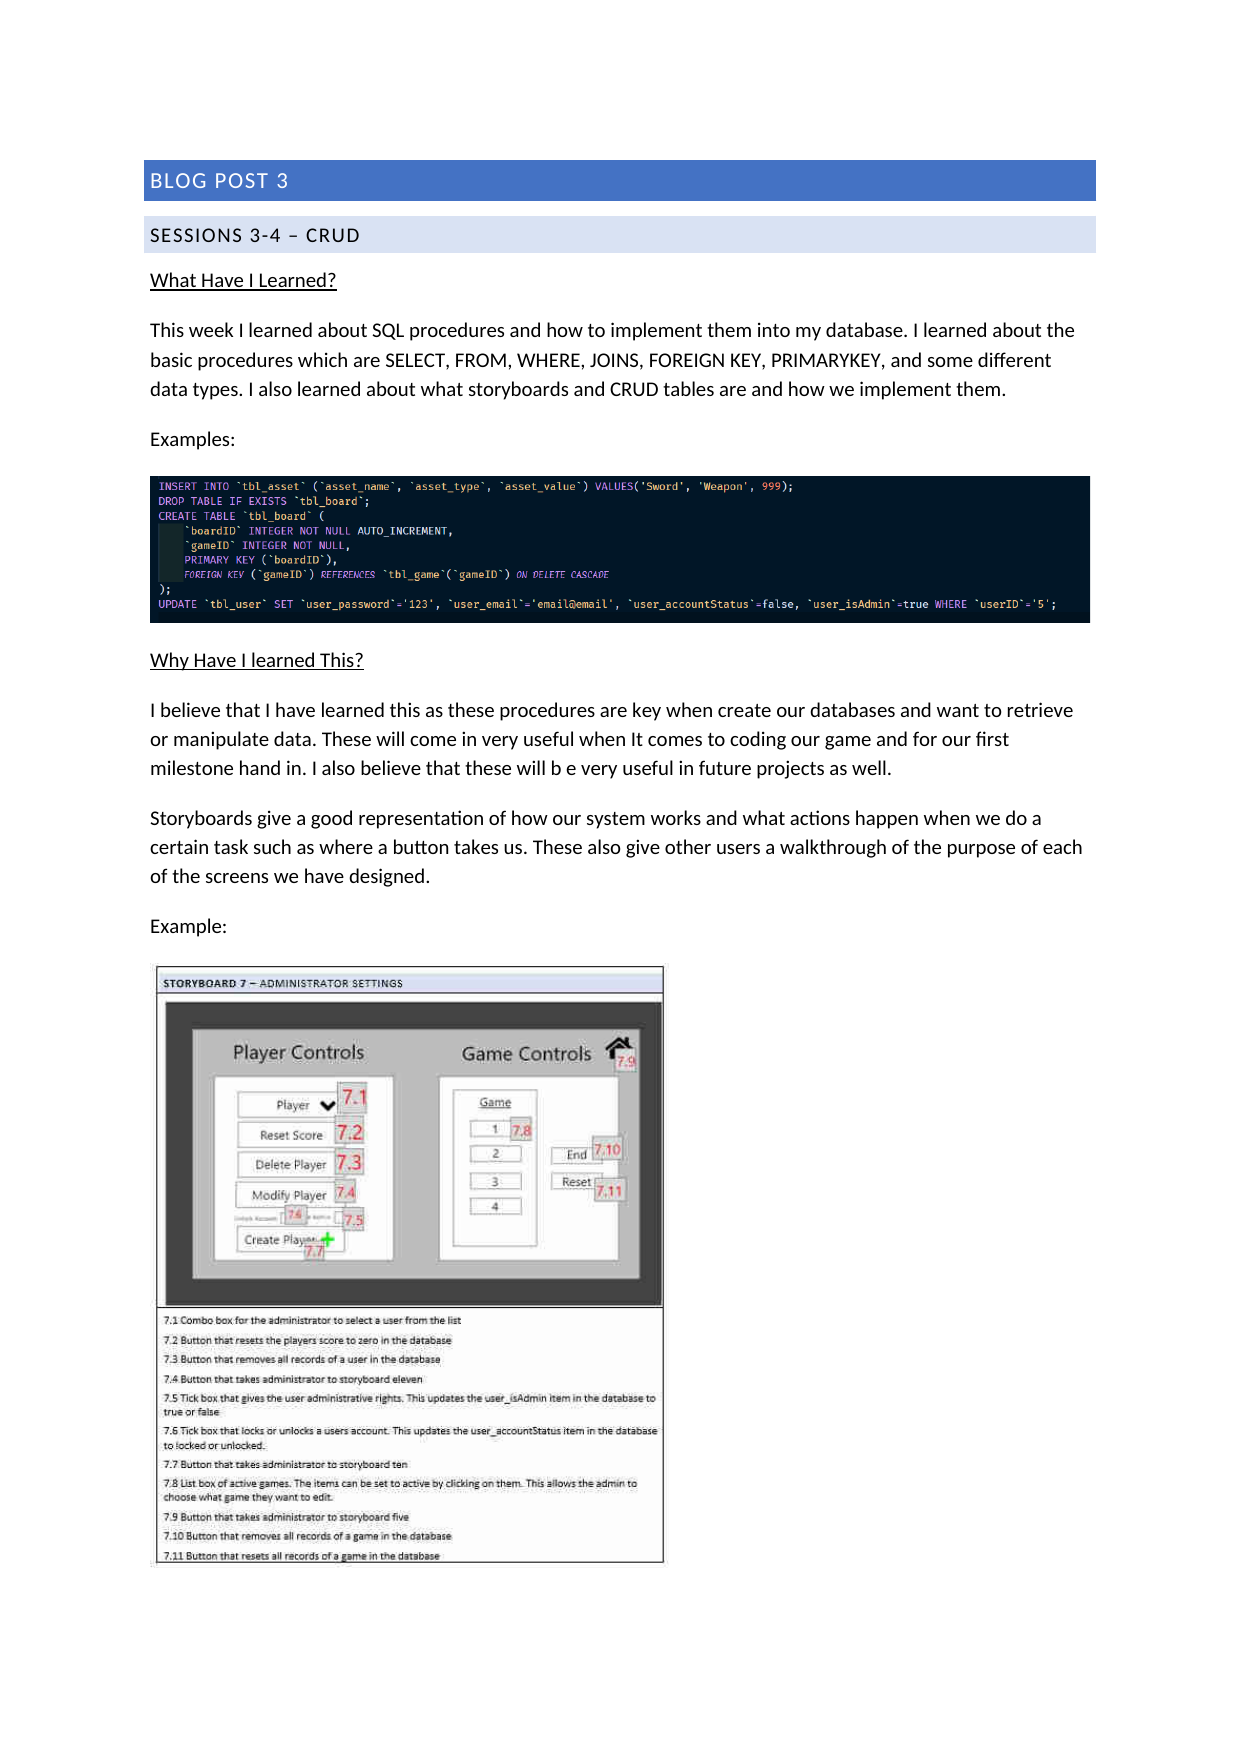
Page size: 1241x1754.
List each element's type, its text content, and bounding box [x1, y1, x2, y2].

text I believe that I have learned this as these procedures are key when create our databases and want to retrieve or manipulate data. These will come in very useful when It comes to coding our game and for our first milestone hand in. I also believe that these will b e very useful in future projects as well. [150, 697, 1090, 781]
text What Have I Learned? [150, 268, 1090, 293]
text Examples: [150, 426, 1090, 451]
text Storyboards give a good representation of how our system works and what actions happen when we do a certain task such as where a button takes us. These also give other users a walkthrough of the purpose of each of the screens we have designed. [150, 805, 1090, 889]
picture [150, 963, 669, 1568]
picture [150, 476, 1091, 623]
text This week I learned about SQL procedures and how to implement them into my database. I learned about the basic procedures which are SELECT, FROM, WHERE, JOINS, FOREIGN KEY, PRIMARYKEY, and some different data types. I also learned about what storyboards and CRUD tables are and how we implement them. [150, 318, 1090, 401]
text Example: [150, 913, 1090, 939]
subtitle Sessions 3-4 – CRUD [150, 222, 1090, 247]
text Why Have I learned This? [150, 647, 1090, 672]
subtitle Blog Post 3 [150, 167, 1090, 195]
